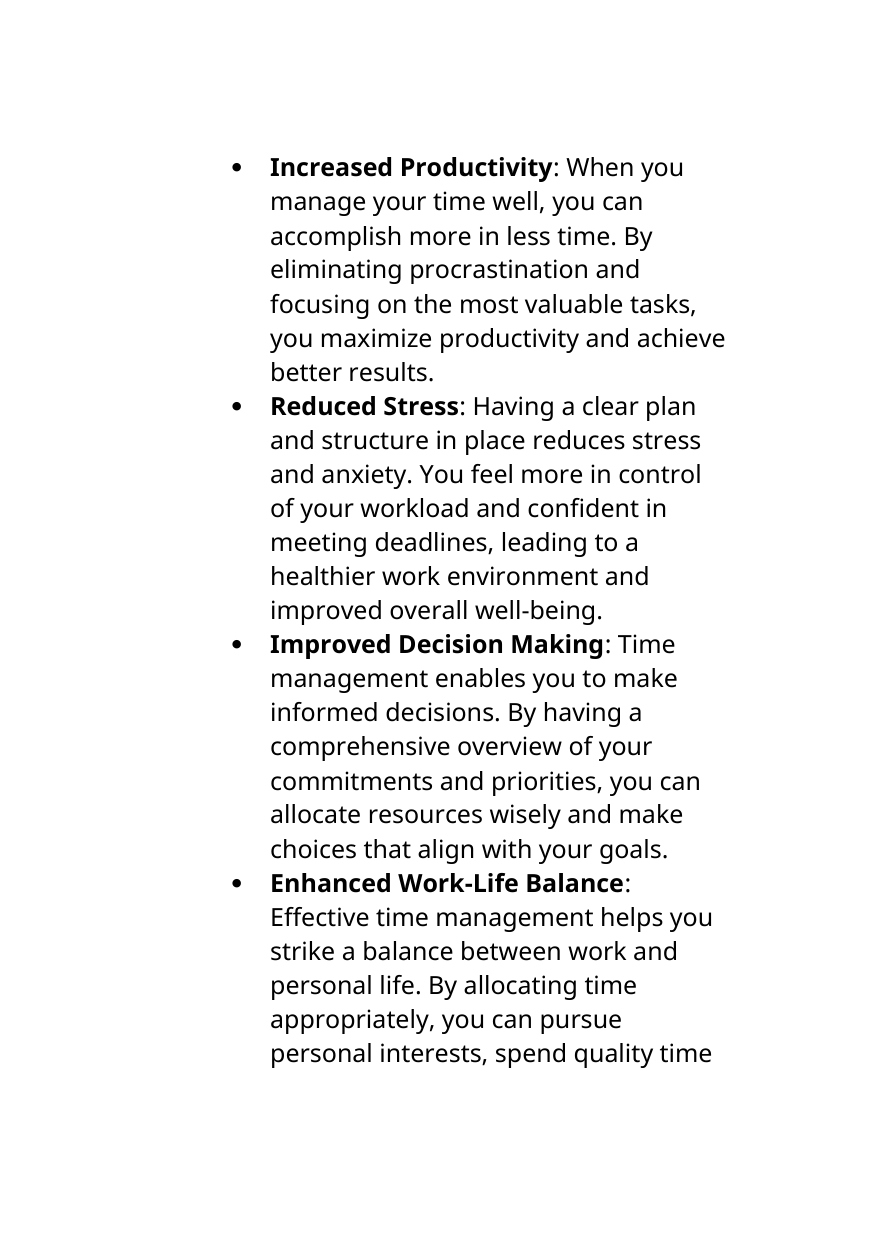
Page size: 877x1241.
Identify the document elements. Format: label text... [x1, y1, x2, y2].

list Reduced Stress: Having a clear plan and structure in place reduces stress and anxiety. You feel more in control of your workload and confident in meeting deadlines, leading to a healthier work environment and improved overall well-being. [232, 388, 727, 627]
list Increased Productivity: When you manage your time well, you can accomplish more in less time. By eliminating procrastination and focusing on the most valuable tasks, you maximize productivity and achieve better results. [232, 150, 727, 388]
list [232, 865, 727, 1070]
list Improved Decision Making: Time management enables you to make informed decisions. By having a comprehensive overview of your commitments and priorities, you can allocate resources wisely and make choices that align with your goals. [232, 627, 727, 865]
